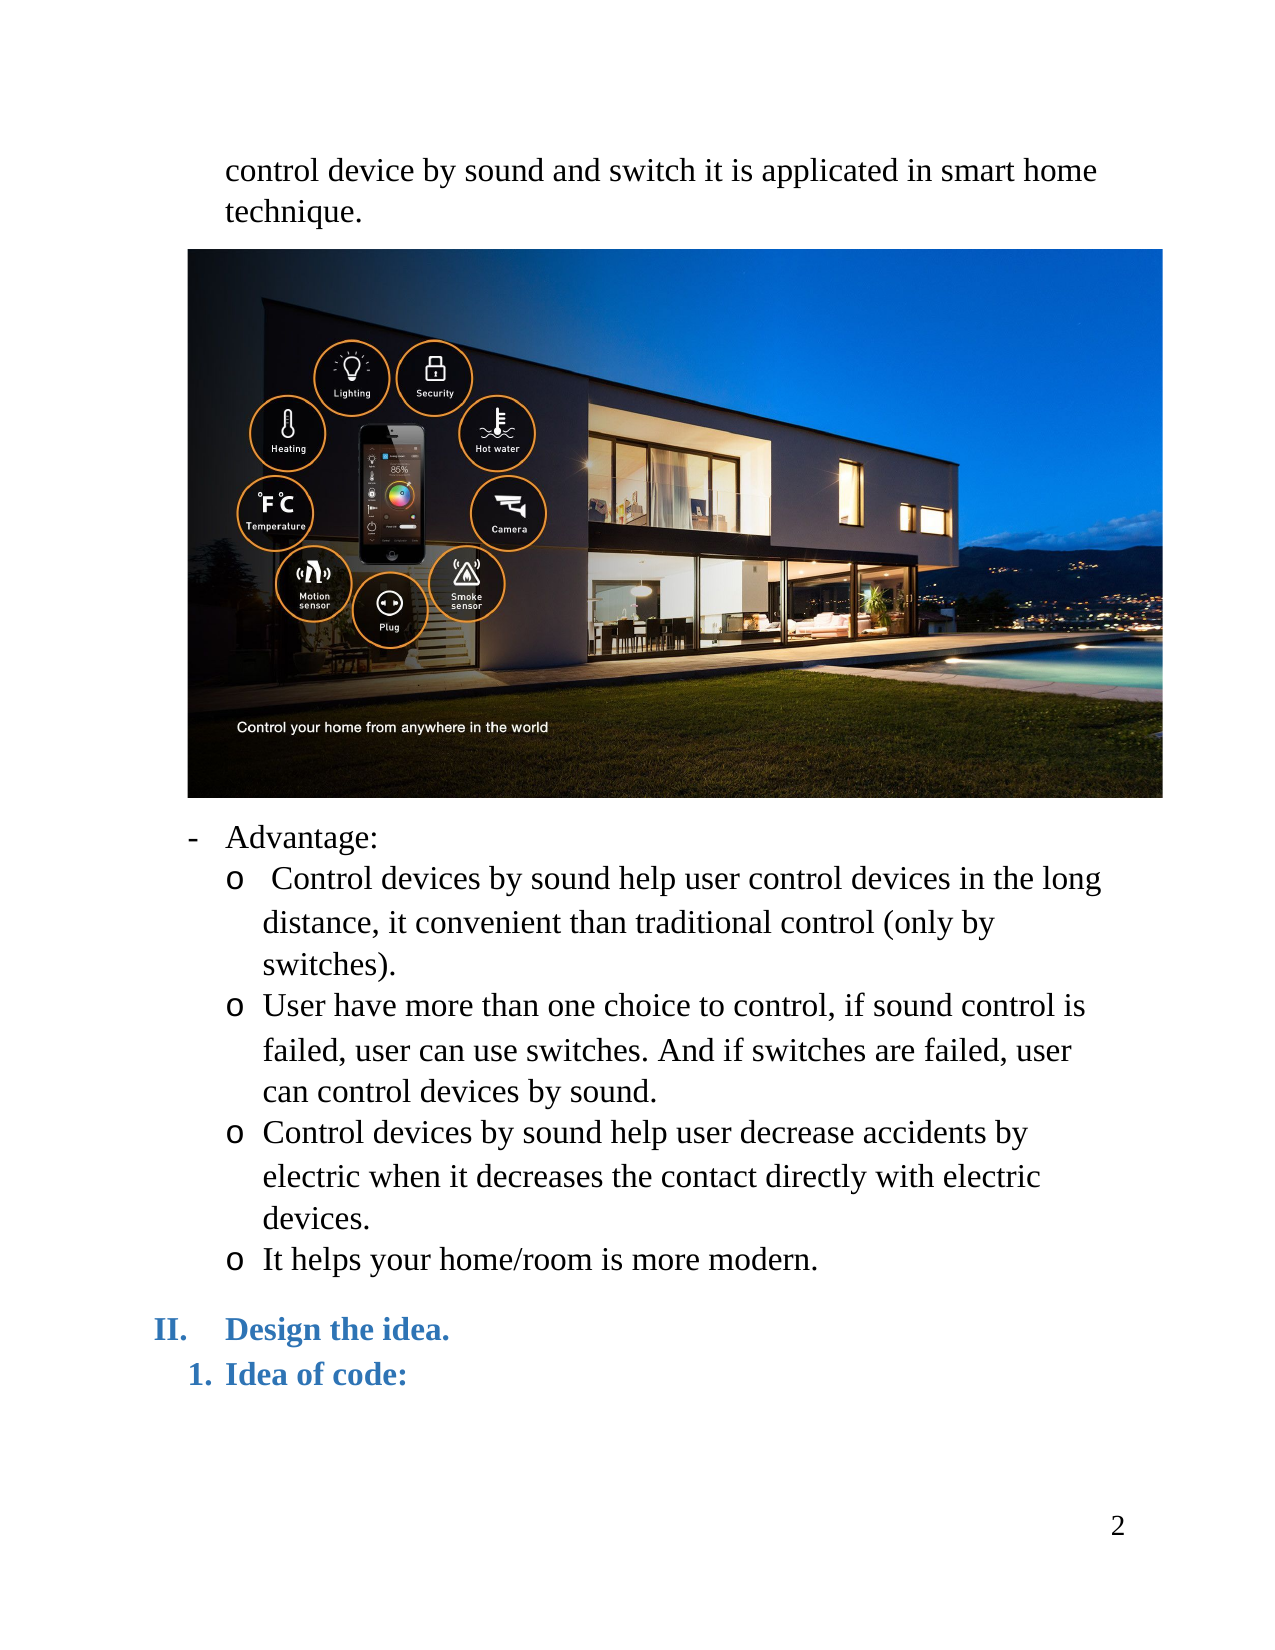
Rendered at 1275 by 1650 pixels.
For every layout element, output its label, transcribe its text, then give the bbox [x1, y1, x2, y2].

subtitle Idea of code: [187, 1354, 1125, 1393]
list Control devices by sound help user decrease accidents by electric when it decreases the contact directly with electric devices. [225, 1112, 1125, 1236]
subtitle Design the idea. [187, 1309, 1125, 1347]
list Advantage: [187, 817, 1125, 856]
list It helps your home/room is more modern. [225, 1239, 1125, 1281]
list User have more than one choice to control, if sound control is failed, user can use switches. And if switches are failed, user can control devices by sound. [225, 986, 1125, 1109]
list Control devices by sound help user control devices in the long distance, it convenient than traditional control (only by switches). [225, 858, 1125, 982]
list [187, 150, 1125, 230]
picture [187, 249, 1163, 798]
